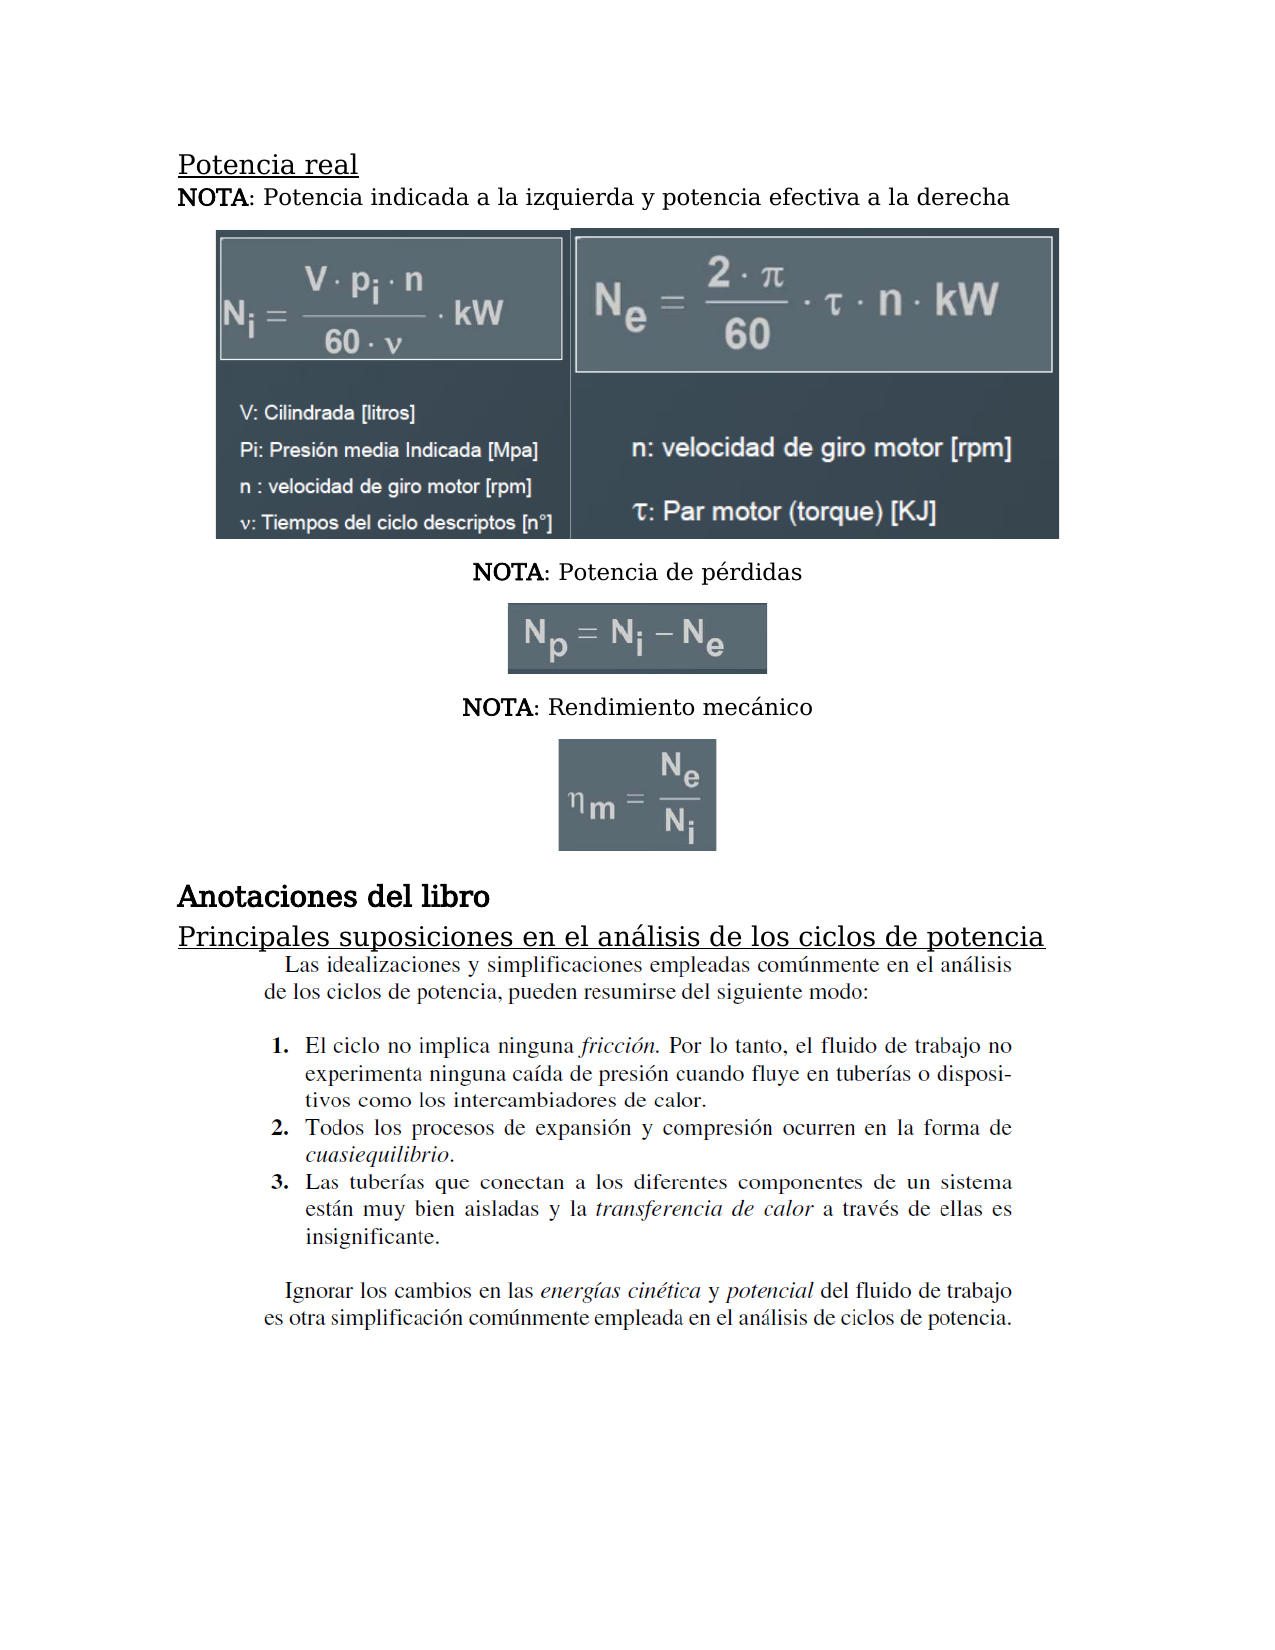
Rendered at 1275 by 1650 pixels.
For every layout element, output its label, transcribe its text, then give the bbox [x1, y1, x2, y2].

picture [247, 954, 1028, 1331]
text NOTA: Rendimiento mecánico [177, 693, 1098, 720]
subtitle Principales suposiciones en el análisis de los ciclos de potencia [177, 919, 1098, 952]
text NOTA: Potencia indicada a la izquierda y potencia efectiva a la derecha [177, 183, 1098, 210]
picture [558, 739, 717, 851]
text NOTA: Potencia de pérdidas [177, 557, 1098, 585]
picture [507, 603, 768, 674]
picture [215, 228, 1060, 539]
subtitle Potencia real [177, 148, 1098, 180]
subtitle Anotaciones del libro [177, 877, 1098, 912]
